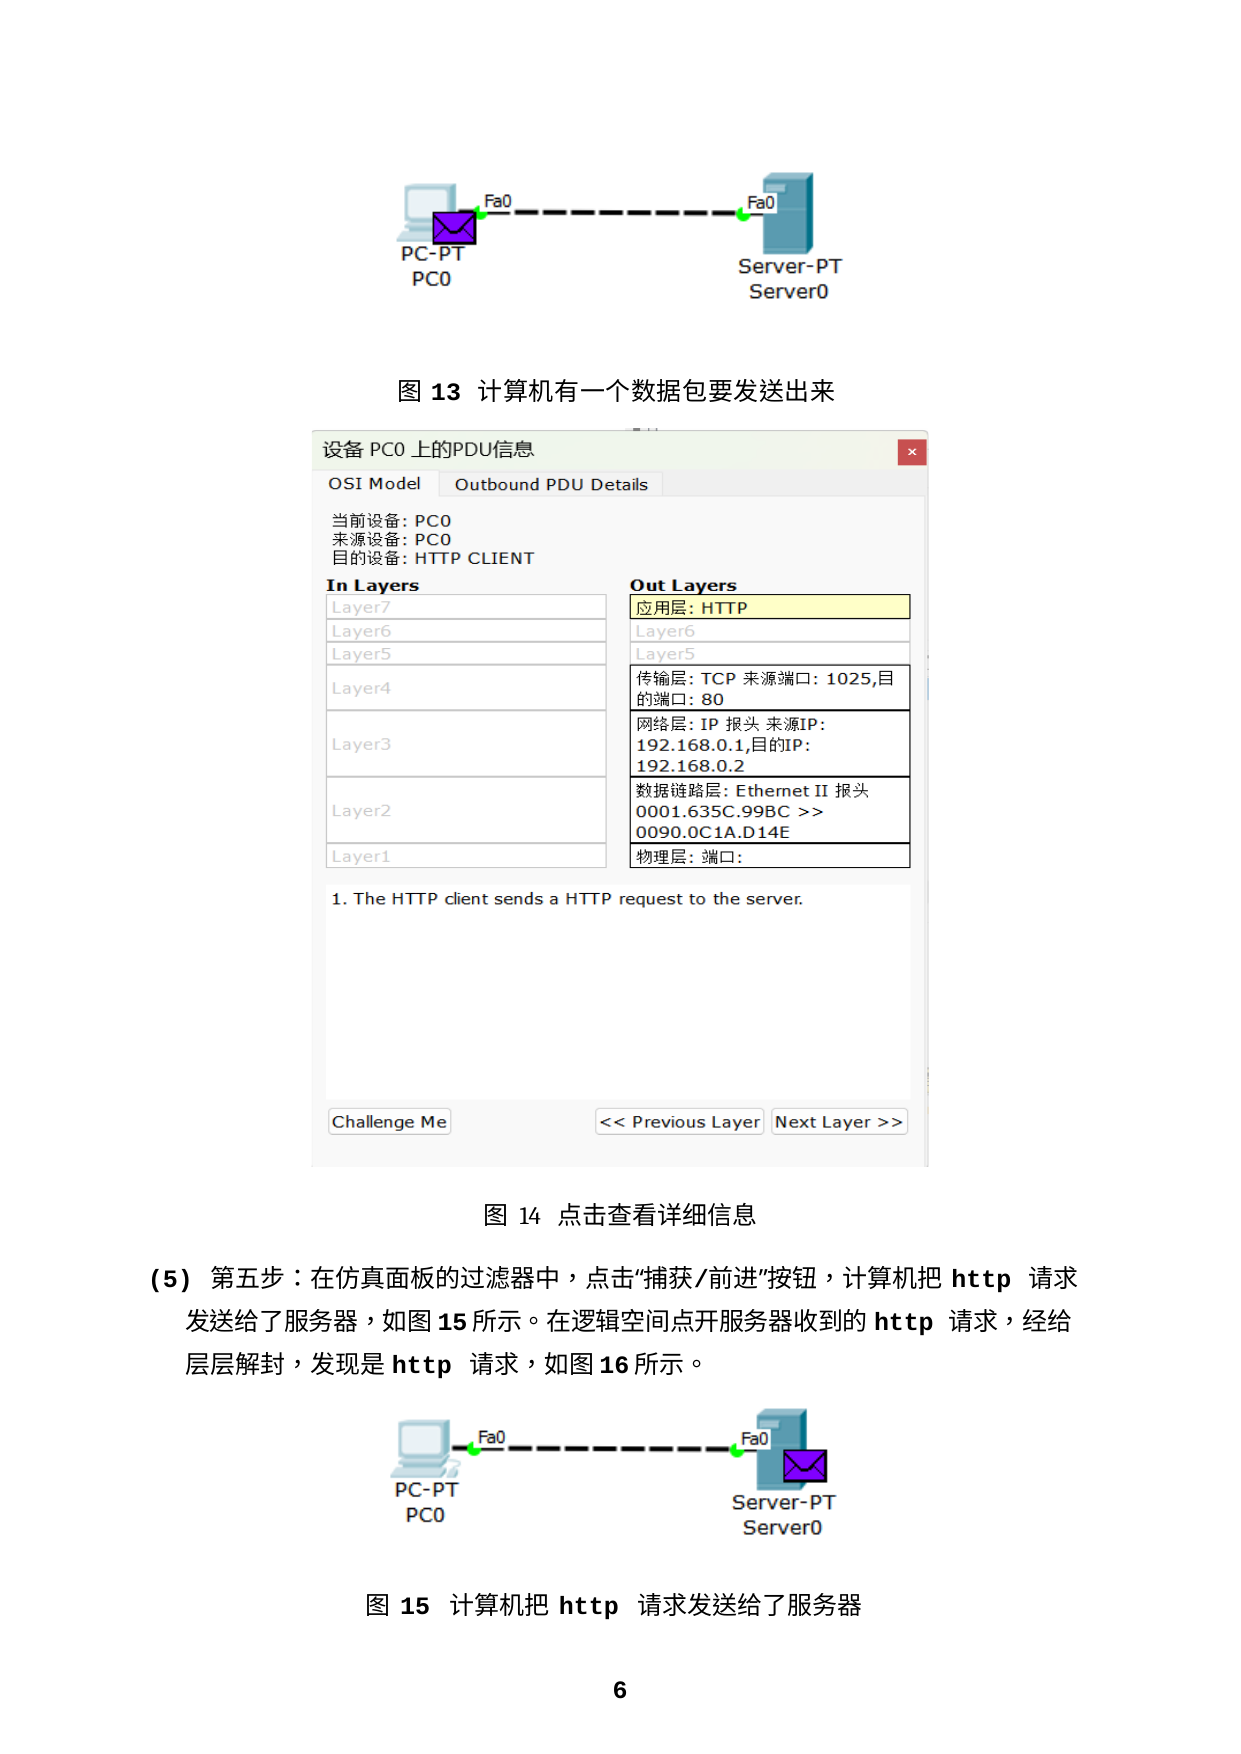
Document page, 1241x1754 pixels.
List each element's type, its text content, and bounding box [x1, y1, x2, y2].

text 6 [612, 1677, 1240, 1706]
text 图 15 计算机把 http 请求发送给了服务器 [365, 1588, 1240, 1622]
picture [375, 1390, 865, 1560]
picture [311, 428, 929, 1167]
text 图 14 点击查看详细信息 [0, 1195, 1240, 1231]
text (5) 第五步：在仿真面板的过滤器中，点击“捕获/前进”按钮，计算机把 http 请求发送给了服务器，如图15所示。在逻辑空间点开服务器收到的 http 请求，经给层层解封，发现是 http 请求，如图16所示。 [148, 1260, 1093, 1381]
picture [364, 125, 876, 327]
text 图 13 计算机有一个数据包要发送出来 [397, 373, 1240, 408]
